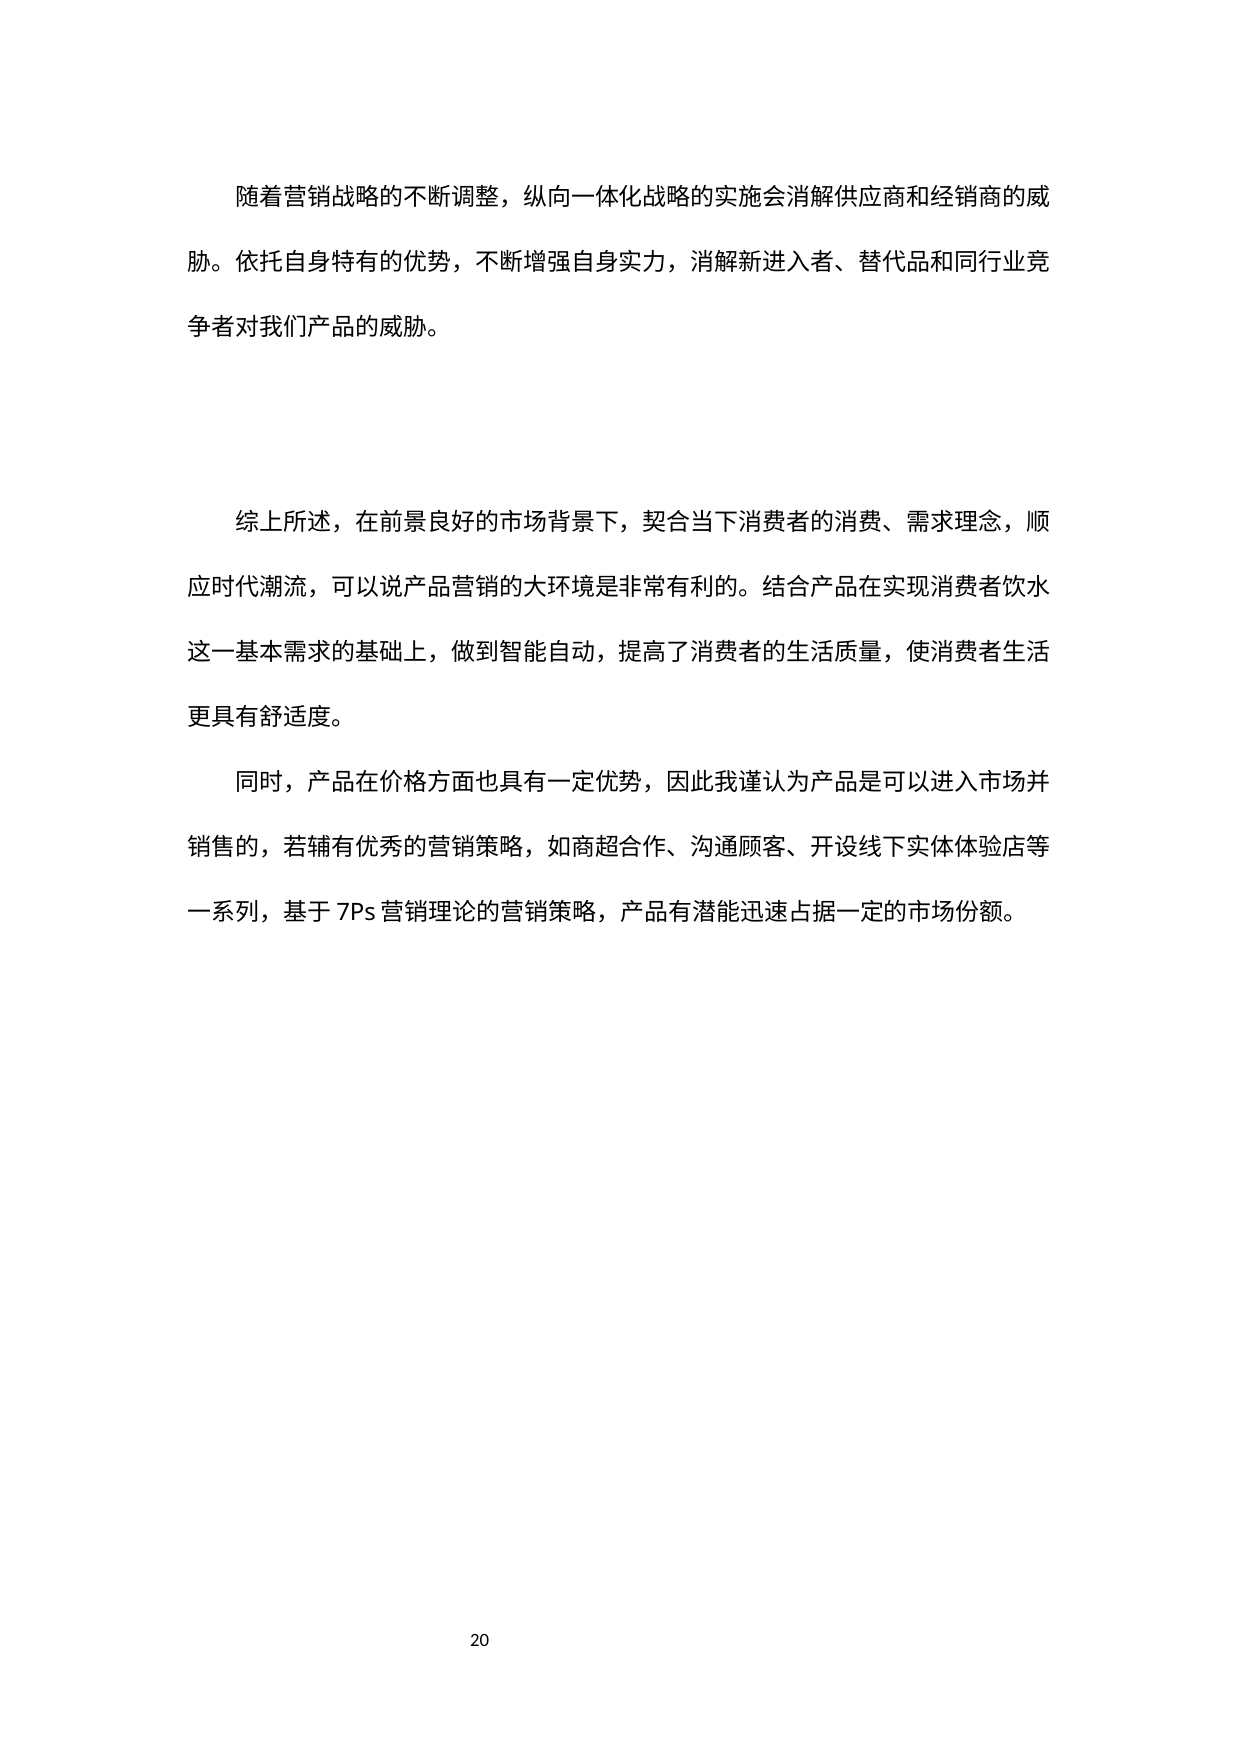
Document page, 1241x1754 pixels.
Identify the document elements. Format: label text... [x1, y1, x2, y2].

text 综上所述，在前景良好的市场背景下，契合当下消费者的消费、需求理念，顺应时代潮流，可以说产品营销的大环境是非常有利的。结合产品在实现消费者饮水这一基本需求的基础上，做到智能自动，提高了消费者的生活质量，使消费者生活更具有舒适度。 [187, 487, 1053, 747]
text 同时，产品在价格方面也具有一定优势，因此我谨认为产品是可以进入市场并销售的，若辅有优秀的营销策略，如商超合作、沟通顾客、开设线下实体体验店等一系列，基于7Ps营销理论的营销策略，产品有潜能迅速占据一定的市场份额。 [187, 747, 1053, 942]
text 随着营销战略的不断调整，纵向一体化战略的实施会消解供应商和经销商的威胁。依托自身特有的优势，不断增强自身实力，消解新进入者、替代品和同行业竞争者对我们产品的威胁。 [187, 162, 1053, 357]
